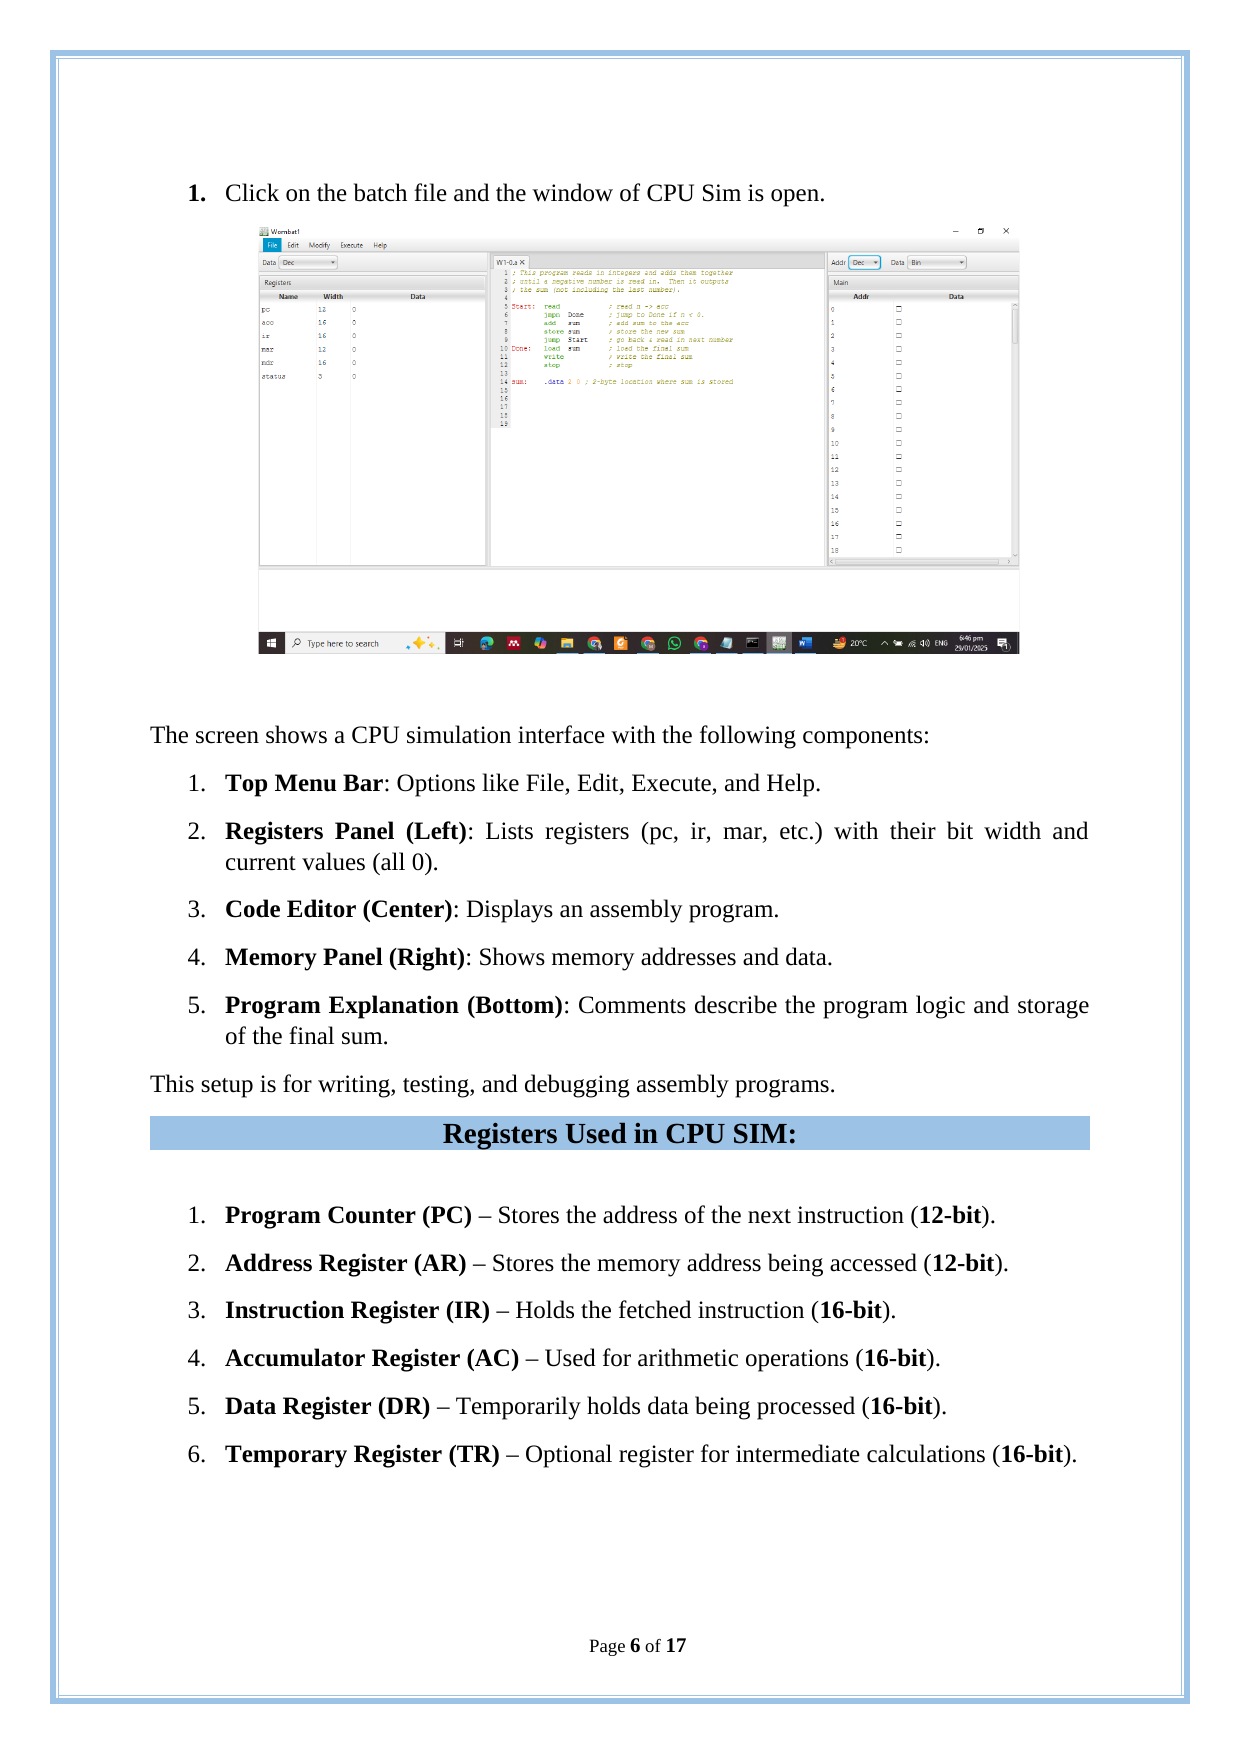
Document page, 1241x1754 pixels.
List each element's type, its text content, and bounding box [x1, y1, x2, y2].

text This setup is for writing, testing, and debugging assembly programs. [150, 1069, 1090, 1097]
list Registers Panel (Left): Lists registers (pc, ir, mar, etc.) with their bit width and current values (all 0). [187, 816, 1090, 876]
list Accumulator Register (AC) – Used for arithmetic operations (16-bit). [187, 1343, 1090, 1372]
list Temporary Register (TR) – Optional register for intermediate calculations (16-bit). [187, 1439, 1090, 1467]
list Click on the batch file and the window of CPU Sim is open. [187, 178, 1090, 207]
list Program Explanation (Bottom): Comments describe the program logic and storage of the final sum. [187, 990, 1090, 1050]
list Top Menu Bar: Options like File, Edit, Execute, and Help. [187, 768, 1090, 797]
list Code Editor (Center): Displays an assembly program. [187, 894, 1090, 923]
subtitle Registers Used in CPU SIM: [150, 1116, 1090, 1150]
list Program Counter (PC) – Stores the address of the next instruction (12-bit). [187, 1200, 1090, 1229]
text The screen shows a CPU simulation interface with the following components: [150, 720, 1090, 749]
list Address Register (AR) – Stores the memory address being accessed (12-bit). [187, 1248, 1090, 1277]
list Memory Panel (Right): Shows memory addresses and data. [187, 942, 1090, 971]
list Data Register (DR) – Temporarily holds data being processed (16-bit). [187, 1391, 1090, 1420]
list Instruction Register (IR) – Holds the fetched instruction (16-bit). [187, 1296, 1090, 1324]
picture [258, 225, 1020, 654]
